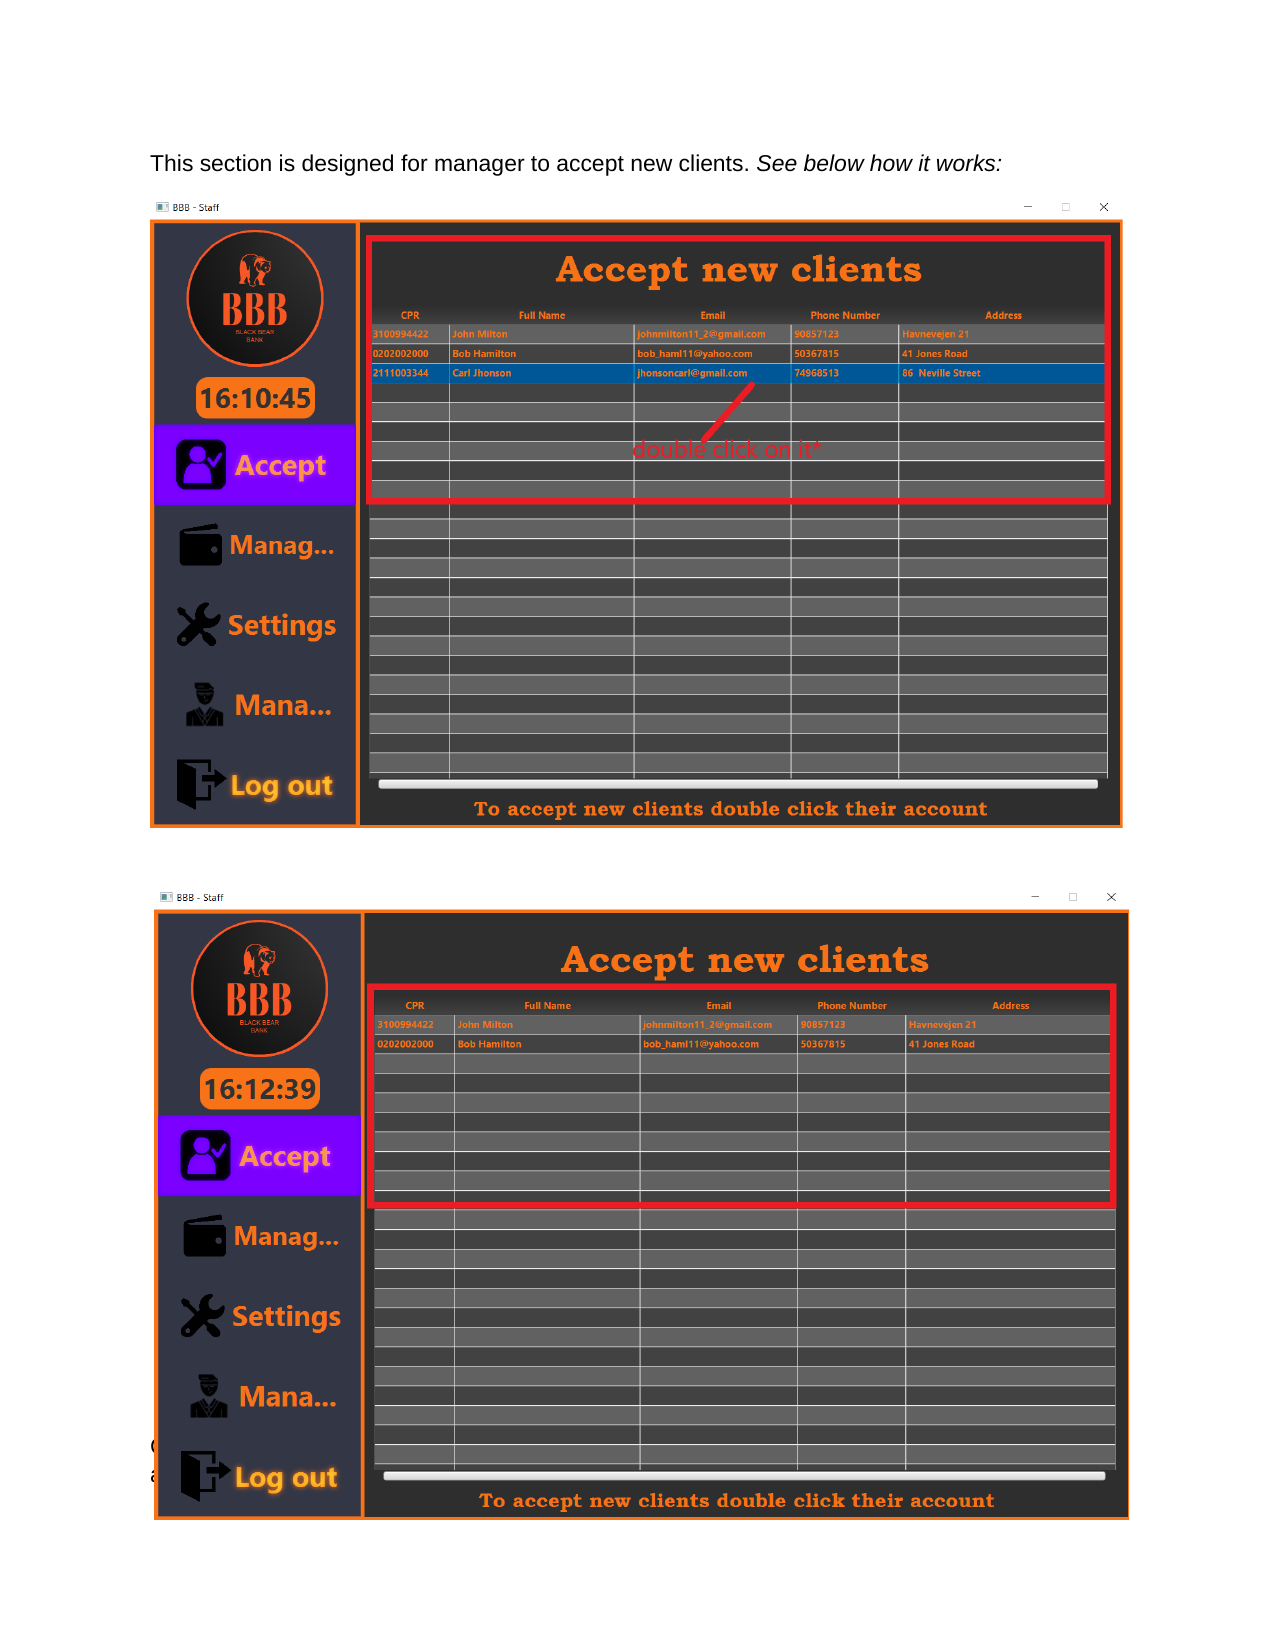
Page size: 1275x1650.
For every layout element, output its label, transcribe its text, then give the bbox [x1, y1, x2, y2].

text This section is designed for manager to accept new clients. See below how it works: [150, 150, 1125, 176]
picture [150, 195, 1123, 828]
picture [154, 885, 1130, 1520]
